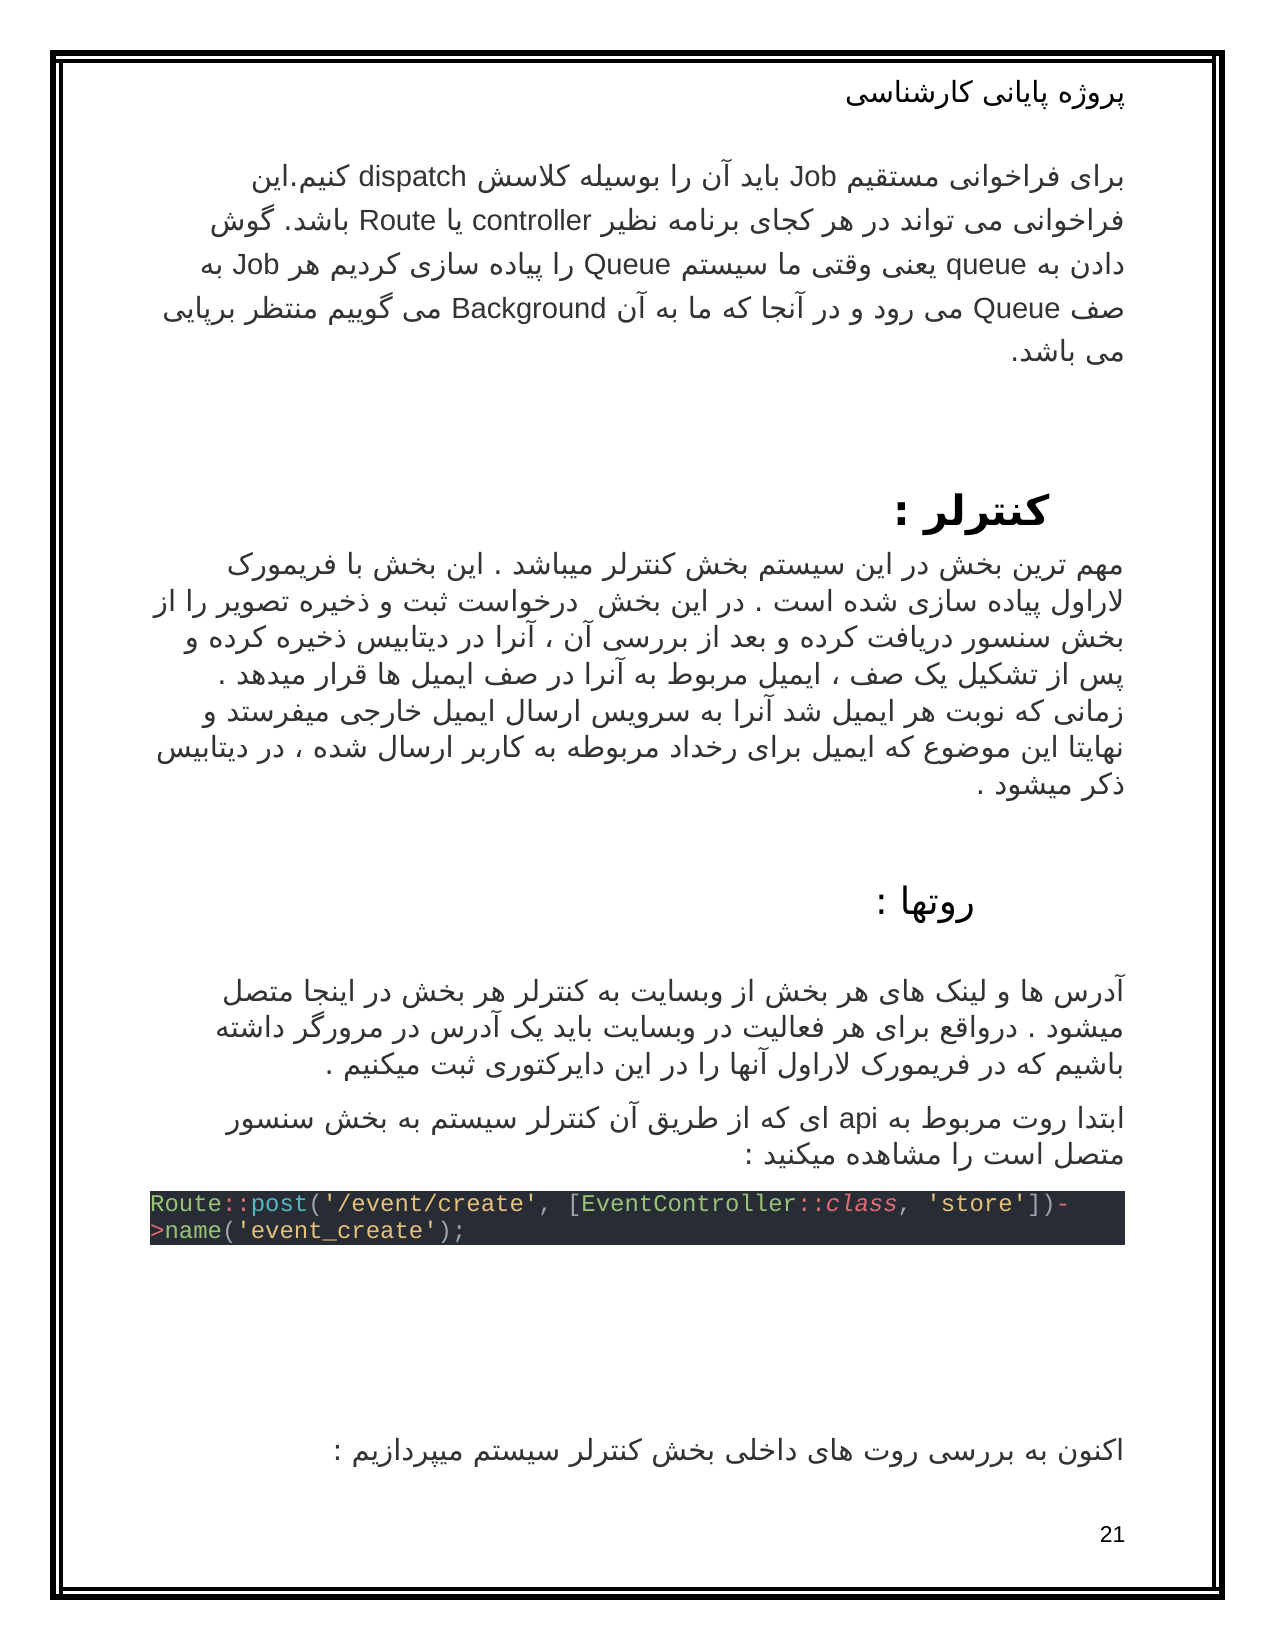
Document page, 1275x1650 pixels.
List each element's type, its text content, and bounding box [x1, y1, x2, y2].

subtitle کنترلر : [150, 486, 1050, 535]
text آدرس ها و لینک های هر بخش از وبسایت به کنترلر هر بخش در اینجا متصل میشود . درواقع برای هر فعالیت در وبسایت باید یک آدرس در مرورگر داشته باشیم که در فریمورک لاراول آنها را در این دایرکتوری ثبت میکنیم . [150, 974, 1125, 1081]
text Route::post('/event/create', [EventController::class, 'store'])->name('event_create'); [150, 1191, 1125, 1245]
text ابتدا روت مربوط به api ای که از طریق آن کنترلر سیستم به بخش سنسور متصل است را مشاهده میکنید : [150, 1101, 1125, 1172]
text مهم ترین بخش در این سیستم بخش کنترلر میباشد . این بخش با فریمورک لاراول پیاده سازی شده است . در این بخش درخواست ثبت و ذخیره تصویر را از بخش سنسور دریافت کرده و بعد از بررسی آن ، آنرا در دیتابیس ذخیره کرده و پس از تشکیل یک صف ، ایمیل مربوط به آنرا در صف ایمیل ها قرار میدهد . زمانی که نوبت هر ایمیل شد آنرا به سرویس ارسال ایمیل خارجی میفرستد و نهایتا این موضوع که ایمیل برای رخداد مربوطه به کاربر ارسال شده ، در دیتابیس ذکر میشود . [150, 547, 1125, 801]
text برای فراخوانی مستقیم Job باید آن را بوسیله کلاسش dispatch کنیم.این فراخوانی می تواند در هر کجای برنامه نظیر controller یا Route باشد. گوش دادن به queue یعنی وقتی ما سیستم Queue را پیاده سازی کردیم هر Job به صف Queue می رود و در آنجا که ما به آن Background می گوییم منتظر برپایی می باشد. [150, 150, 1125, 369]
subtitle روتها : [150, 880, 975, 924]
text اکنون به بررسی روت های داخلی بخش کنترلر سیستم میپردازیم : [150, 1433, 1125, 1467]
